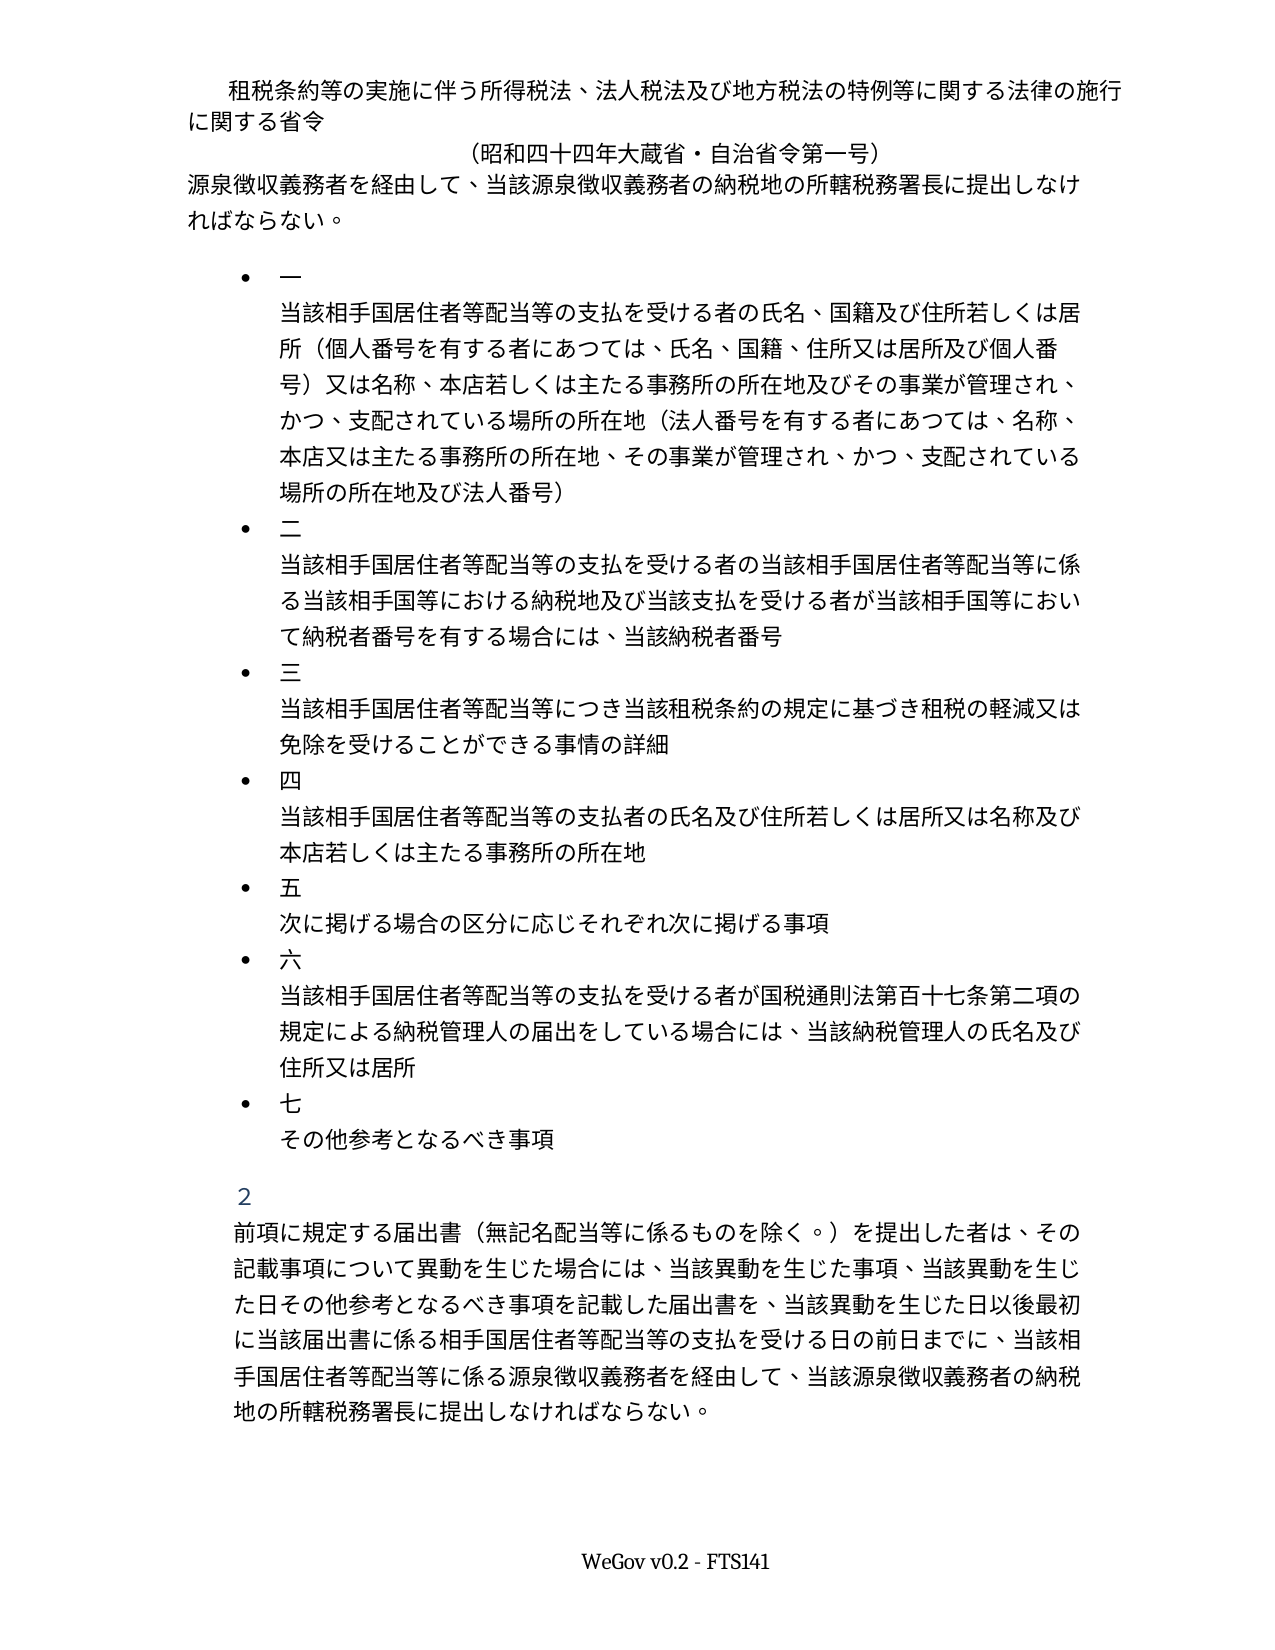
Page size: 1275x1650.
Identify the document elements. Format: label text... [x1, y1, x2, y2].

list 七 その他参考となるべき事項 [242, 1088, 1087, 1155]
subtitle ２ [233, 1181, 1087, 1212]
list 五 次に掲げる場合の区分に応じそれぞれ次に掲げる事項 [242, 872, 1087, 939]
list 四 当該相手国居住者等配当等の支払者の氏名及び住所若しくは居所又は名称及び本店若しくは主たる事務所の所在地 [242, 764, 1087, 868]
list 二 当該相手国居住者等配当等の支払を受ける者の当該相手国居住者等配当等に係る当該相手国等における納税地及び当該支払を受ける者が当該相手国等において納税者番号を有する場合には、当該納税者番号 [242, 513, 1087, 652]
list 六 当該相手国居住者等配当等の支払を受ける者が国税通則法第百十七条第二項の規定による納税管理人の届出をしている場合には、当該納税管理人の氏名及び住所又は居所 [242, 944, 1087, 1083]
list 一 当該相手国居住者等配当等の支払を受ける者の氏名、国籍及び住所若しくは居所（個人番号を有する者にあつては、氏名、国籍、住所又は居所及び個人番号）又は名称、本店若しくは主たる事務所の所在地及びその事業が管理され、かつ、支配されている場所の所在地（法人番号を有する者にあつては、名称、本店又は主たる事務所の所在地、その事業が管理され、かつ、支配されている場所の所在地及び法人番号） [242, 261, 1087, 508]
text 前項に規定する届出書（無記名配当等に係るものを除く。）を提出した者は、その記載事項について異動を生じた場合には、当該異動を生じた事項、当該異動を生じた日その他参考となるべき事項を記載した届出書を、当該異動を生じた日以後最初に当該届出書に係る相手国居住者等配当等の支払を受ける日の前日までに、当該相手国居住者等配当等に係る源泉徴収義務者を経由して、当該源泉徴収義務者の納税地の所轄税務署長に提出しなければならない。 [233, 1217, 1087, 1428]
list 三 当該相手国居住者等配当等につき当該租税条約の規定に基づき租税の軽減又は免除を受けることができる事情の詳細 [242, 657, 1087, 760]
